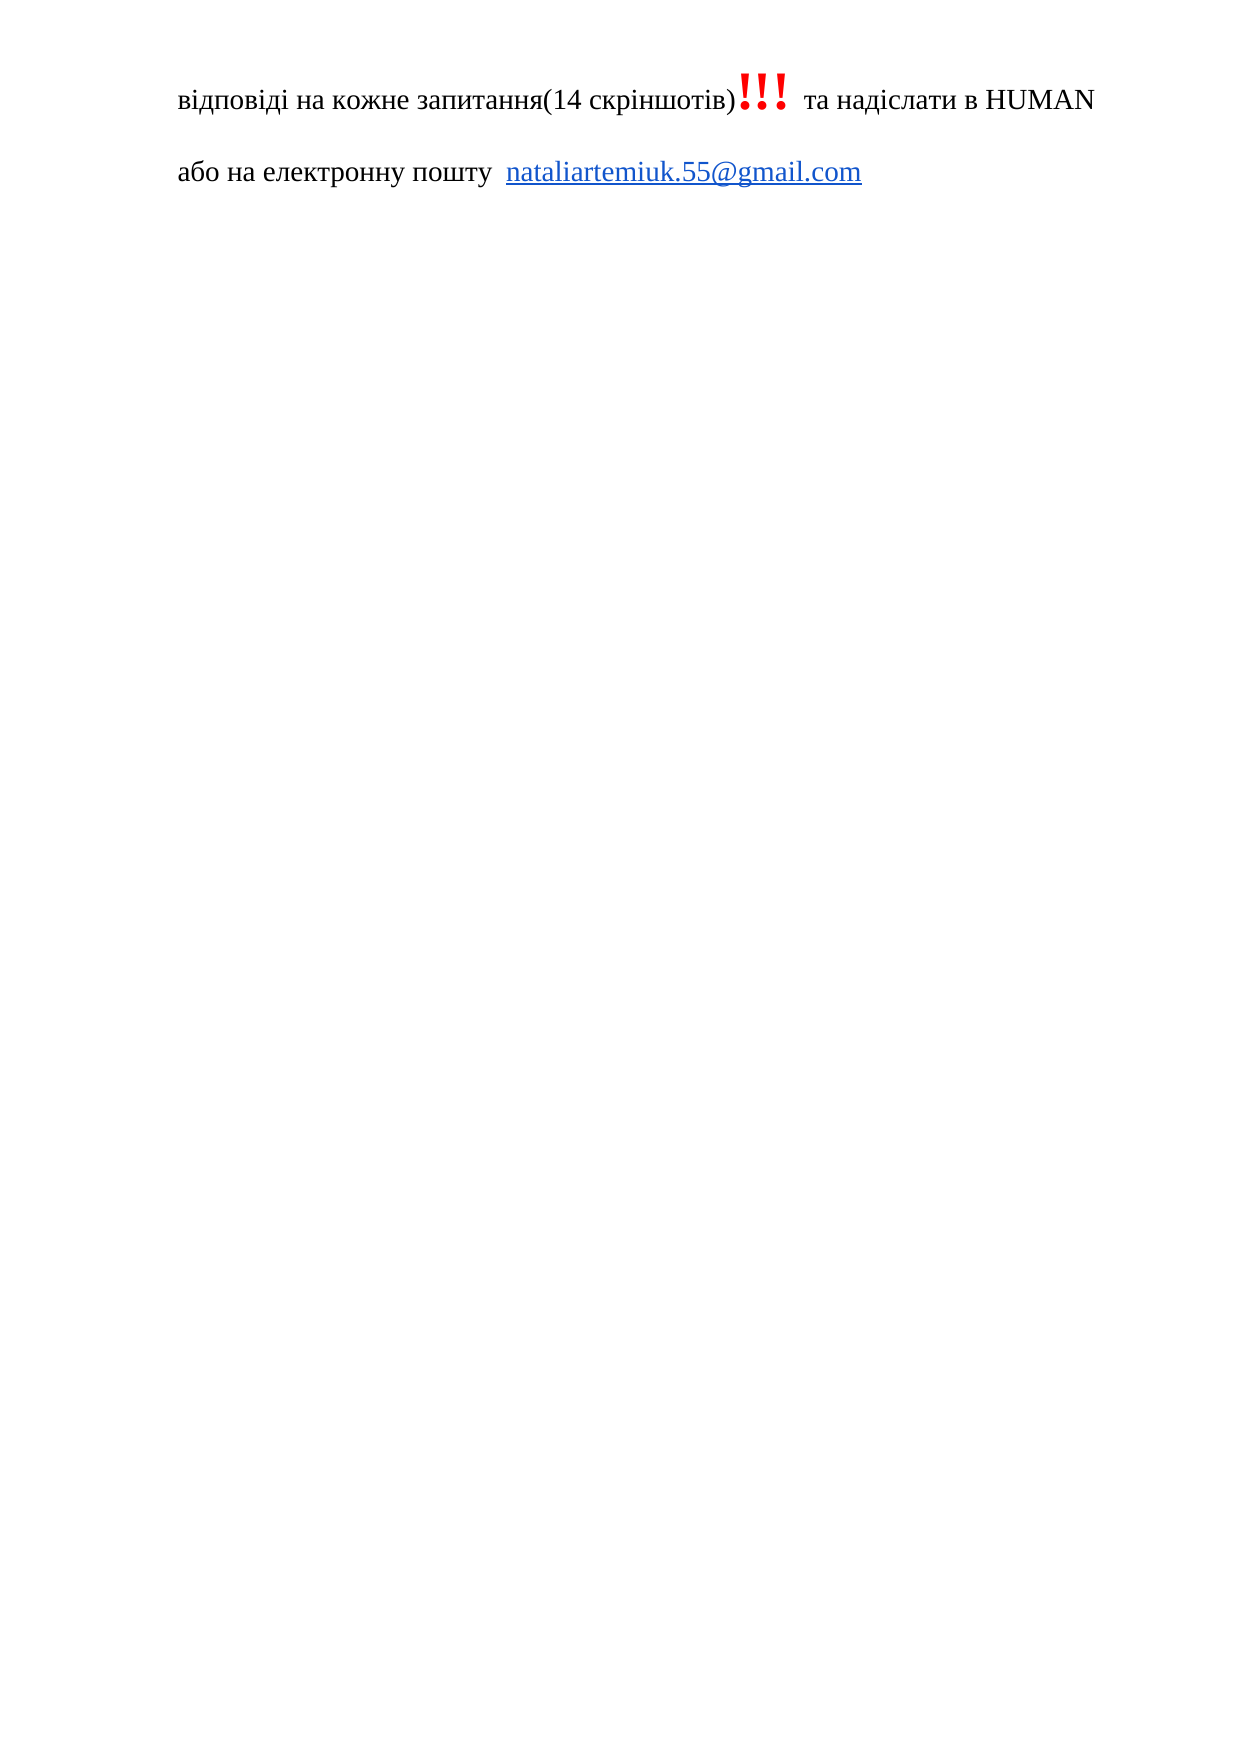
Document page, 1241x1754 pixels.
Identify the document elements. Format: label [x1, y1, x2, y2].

text [177, 59, 1152, 193]
